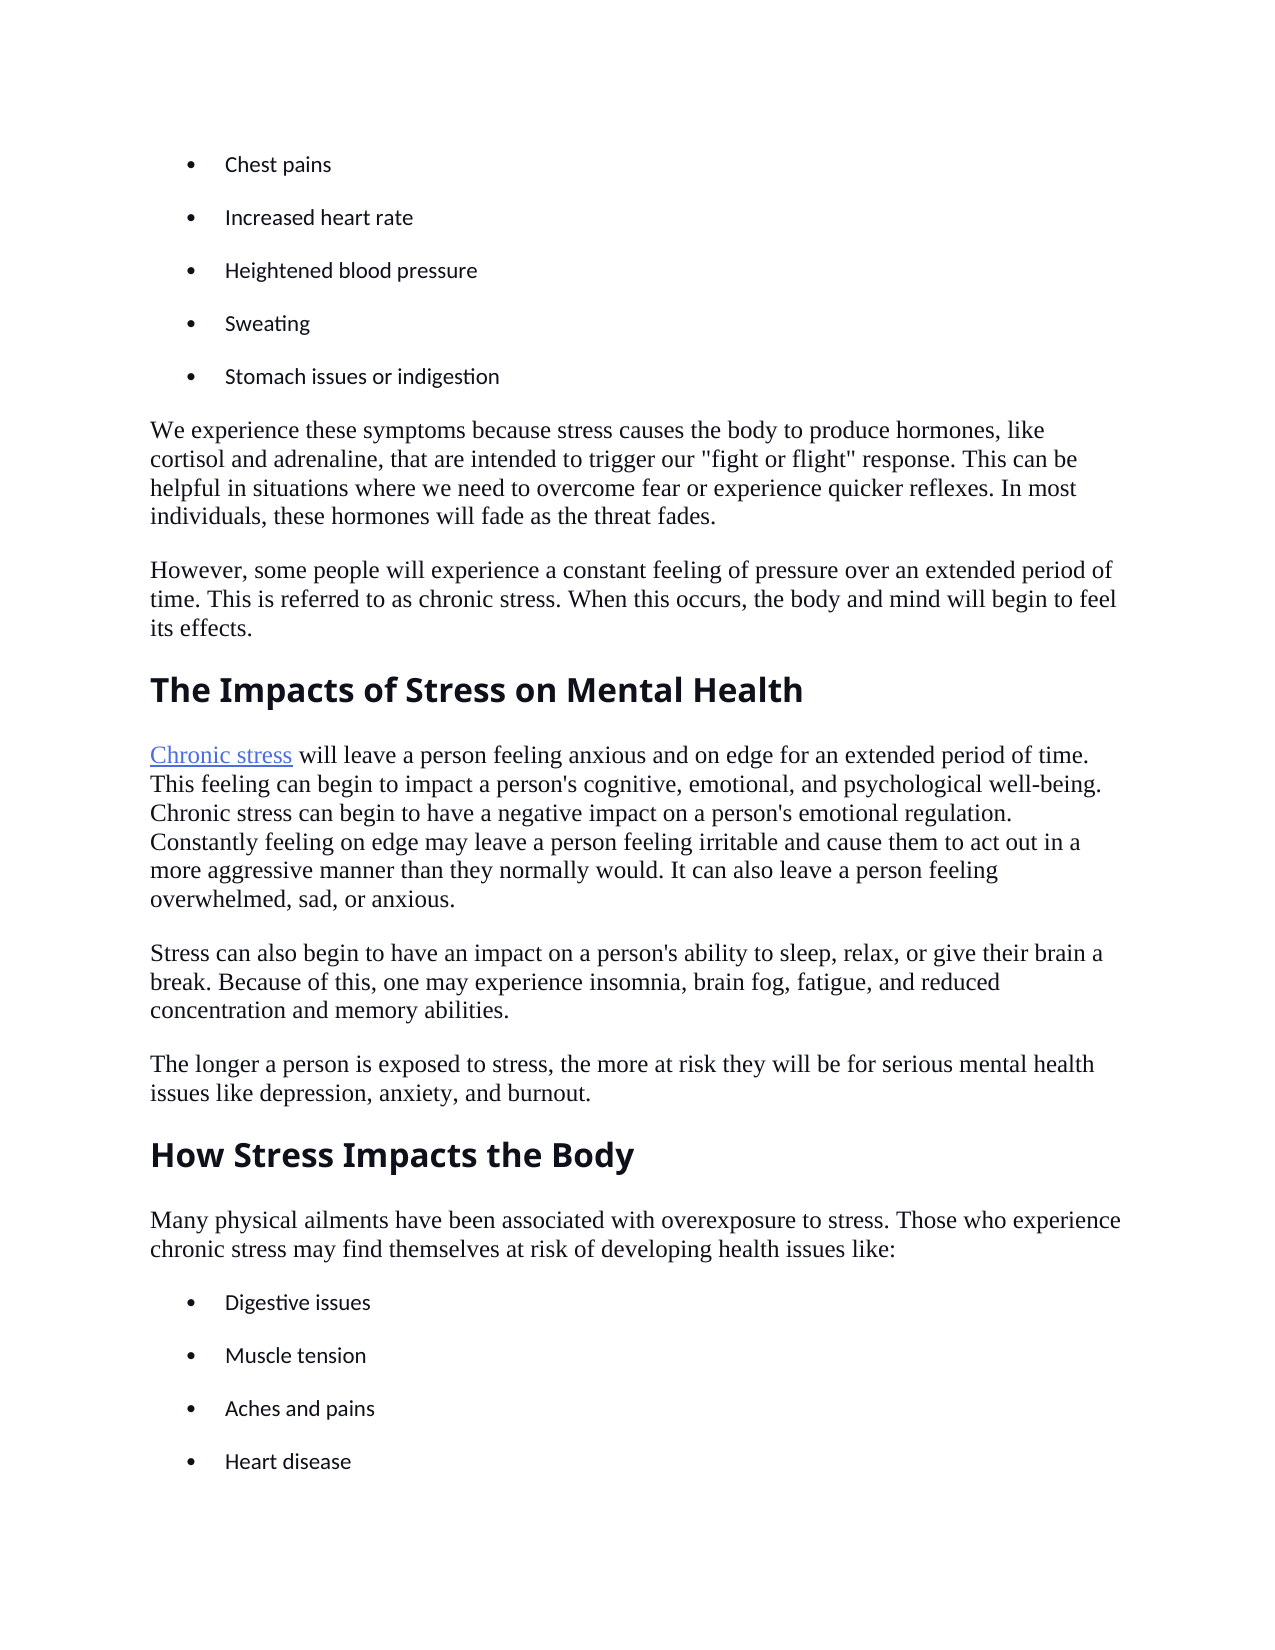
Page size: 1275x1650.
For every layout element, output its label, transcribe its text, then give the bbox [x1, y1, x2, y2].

text Chronic stress will leave a person feeling anxious and on edge for an extended period of time. This feeling can begin to impact a person's cognitive, emotional, and psychological well-being. Chronic stress can begin to have a negative impact on a person's emotional regulation. Constantly feeling on edge may leave a person feeling irritable and cause them to act out in a more aggressive manner than they normally would. It can also leave a person feeling overwhelmed, sad, or anxious. [150, 740, 1125, 913]
subtitle The Impacts of Stress on Mental Health [150, 666, 1125, 712]
list Chest pains [187, 150, 1125, 178]
list Aches and pains [187, 1394, 1125, 1422]
list Stomach issues or indigestion [187, 362, 1125, 390]
list Heart disease [187, 1447, 1125, 1475]
text Stress can also begin to have an impact on a person's ability to sleep, relax, or give their brain a break. Because of this, one may experience insomnia, brain fog, fatigue, and reduced concentration and memory abilities. [150, 938, 1125, 1024]
list Increased heart rate [187, 203, 1125, 231]
list Sweating [187, 309, 1125, 337]
text We experience these symptoms because stress causes the body to produce hormones, like cortisol and adrenaline, that are intended to trigger our "fight or flight" response. This can be helpful in situations where we need to overcome fear or experience quicker reflexes. In most individuals, these hormones will fade as the threat fades. [150, 415, 1125, 530]
list Muscle tension [187, 1341, 1125, 1369]
list Heightened blood pressure [187, 256, 1125, 284]
text Many physical ailments have been associated with overexposure to stress. Those who experience chronic stress may find themselves at risk of developing health issues like: [150, 1206, 1125, 1263]
list Digestive issues [187, 1288, 1125, 1316]
text However, some people will experience a constant feeling of pressure over an extended period of time. This is referred to as chronic stress. When this occurs, the body and mind will begin to feel its effects. [150, 555, 1125, 641]
subtitle How Stress Impacts the Body [150, 1132, 1125, 1177]
text The longer a person is exposed to stress, the more at risk they will be for serious mental health issues like depression, anxiety, and burnout. [150, 1049, 1125, 1107]
